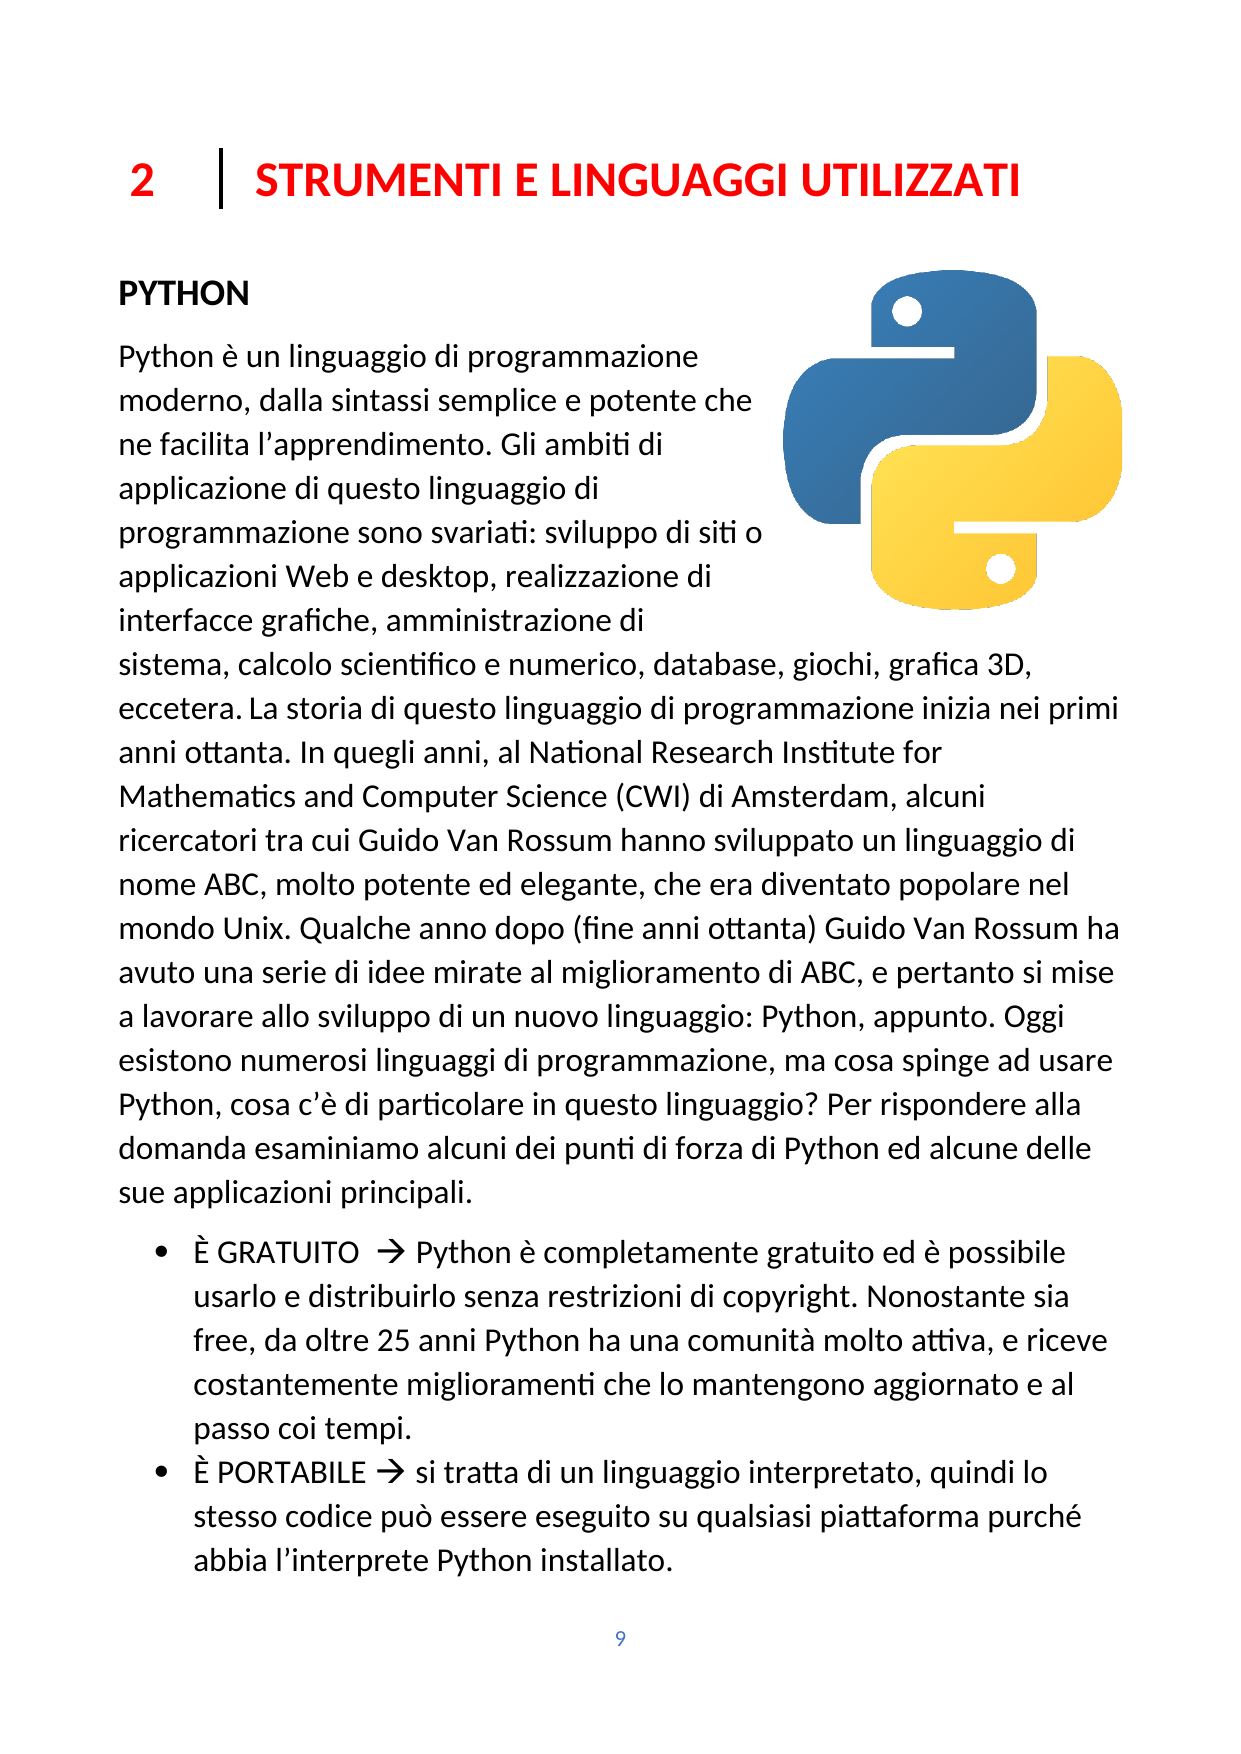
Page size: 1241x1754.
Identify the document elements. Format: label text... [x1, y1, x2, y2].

list È PORTABILE si tratta di un linguaggio interpretato, quindi lo stesso codice può essere eseguito su qualsiasi piattaforma purché abbia l’interprete Python installato. [156, 1451, 1122, 1580]
table_header STRUMENTI E LINGUAGGI UTILIZZATI [223, 148, 1121, 209]
text Python è un linguaggio di programmazione moderno, dalla sintassi semplice e potente che ne facilita l’apprendimento. Gli ambiti di applicazione di questo linguaggio di programmazione sono svariati: sviluppo di siti o applicazioni Web e desktop, realizzazione di interfacce grafiche, amministrazione di sistema, calcolo scientifico e numerico, database, giochi, grafica 3D, eccetera. La storia di questo linguaggio di programmazione inizia nei primi anni ottanta. In quegli anni, al National Research Institute for Mathematics and Computer Science (CWI) di Amsterdam, alcuni ricercatori tra cui Guido Van Rossum hanno sviluppato un linguaggio di nome ABC, molto potente ed elegante, che era diventato popolare nel mondo Unix. Qualche anno dopo (fine anni ottanta) Guido Van Rossum ha avuto una serie di idee mirate al miglioramento di ABC, e pertanto si mise a lavorare allo sviluppo di un nuovo linguaggio: Python, appunto. Oggi esistono numerosi linguaggi di programmazione, ma cosa spinge ad usare Python, cosa c’è di particolare in questo linguaggio? Per rispondere alla domanda esaminiamo alcuni dei punti di forza di Python ed alcune delle sue applicazioni principali. [118, 335, 1122, 1211]
list È GRATUITO Python è completamente gratuito ed è possibile usarlo e distribuirlo senza restrizioni di copyright. Nonostante sia free, da oltre 25 anni Python ha una comunità molto attiva, e riceve costantemente miglioramenti che lo mantengono aggiornato e al passo coi tempi. [156, 1231, 1122, 1448]
picture [783, 270, 1123, 610]
table_header 2 [118, 148, 219, 209]
text PYTHON [118, 269, 1122, 315]
